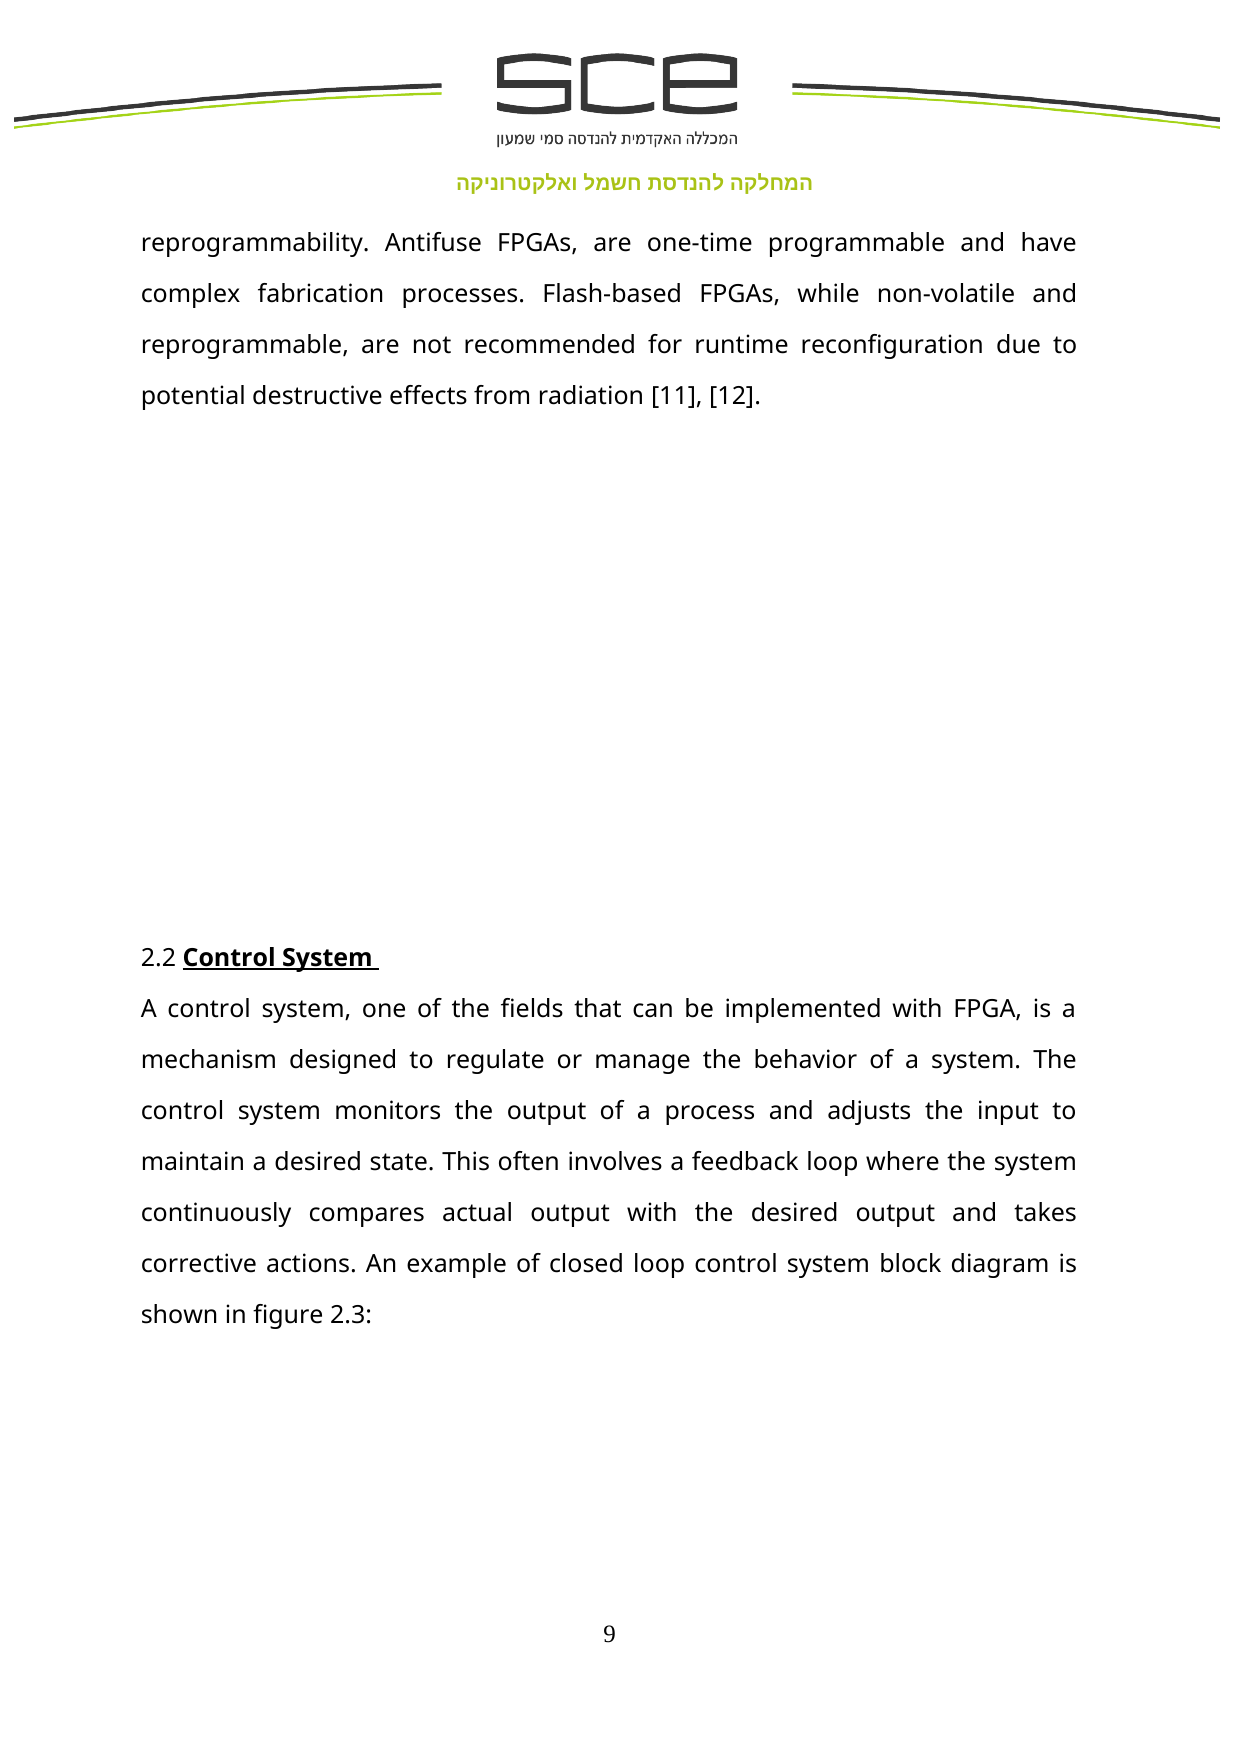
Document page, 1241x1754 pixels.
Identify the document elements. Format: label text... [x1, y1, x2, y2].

list Control System [141, 939, 1078, 973]
picture [14, 0, 1221, 191]
text A control system, one of the fields that can be implemented with FPGA, is a mechanism designed to regulate or manage the behavior of a system. The control system monitors the output of a process and adjusts the input to maintain a desired state. This often involves a feedback loop where the system continuously compares actual output with the desired output and takes corrective actions. An example of closed loop control system block diagram is shown in figure 2.3: [141, 990, 1078, 1331]
